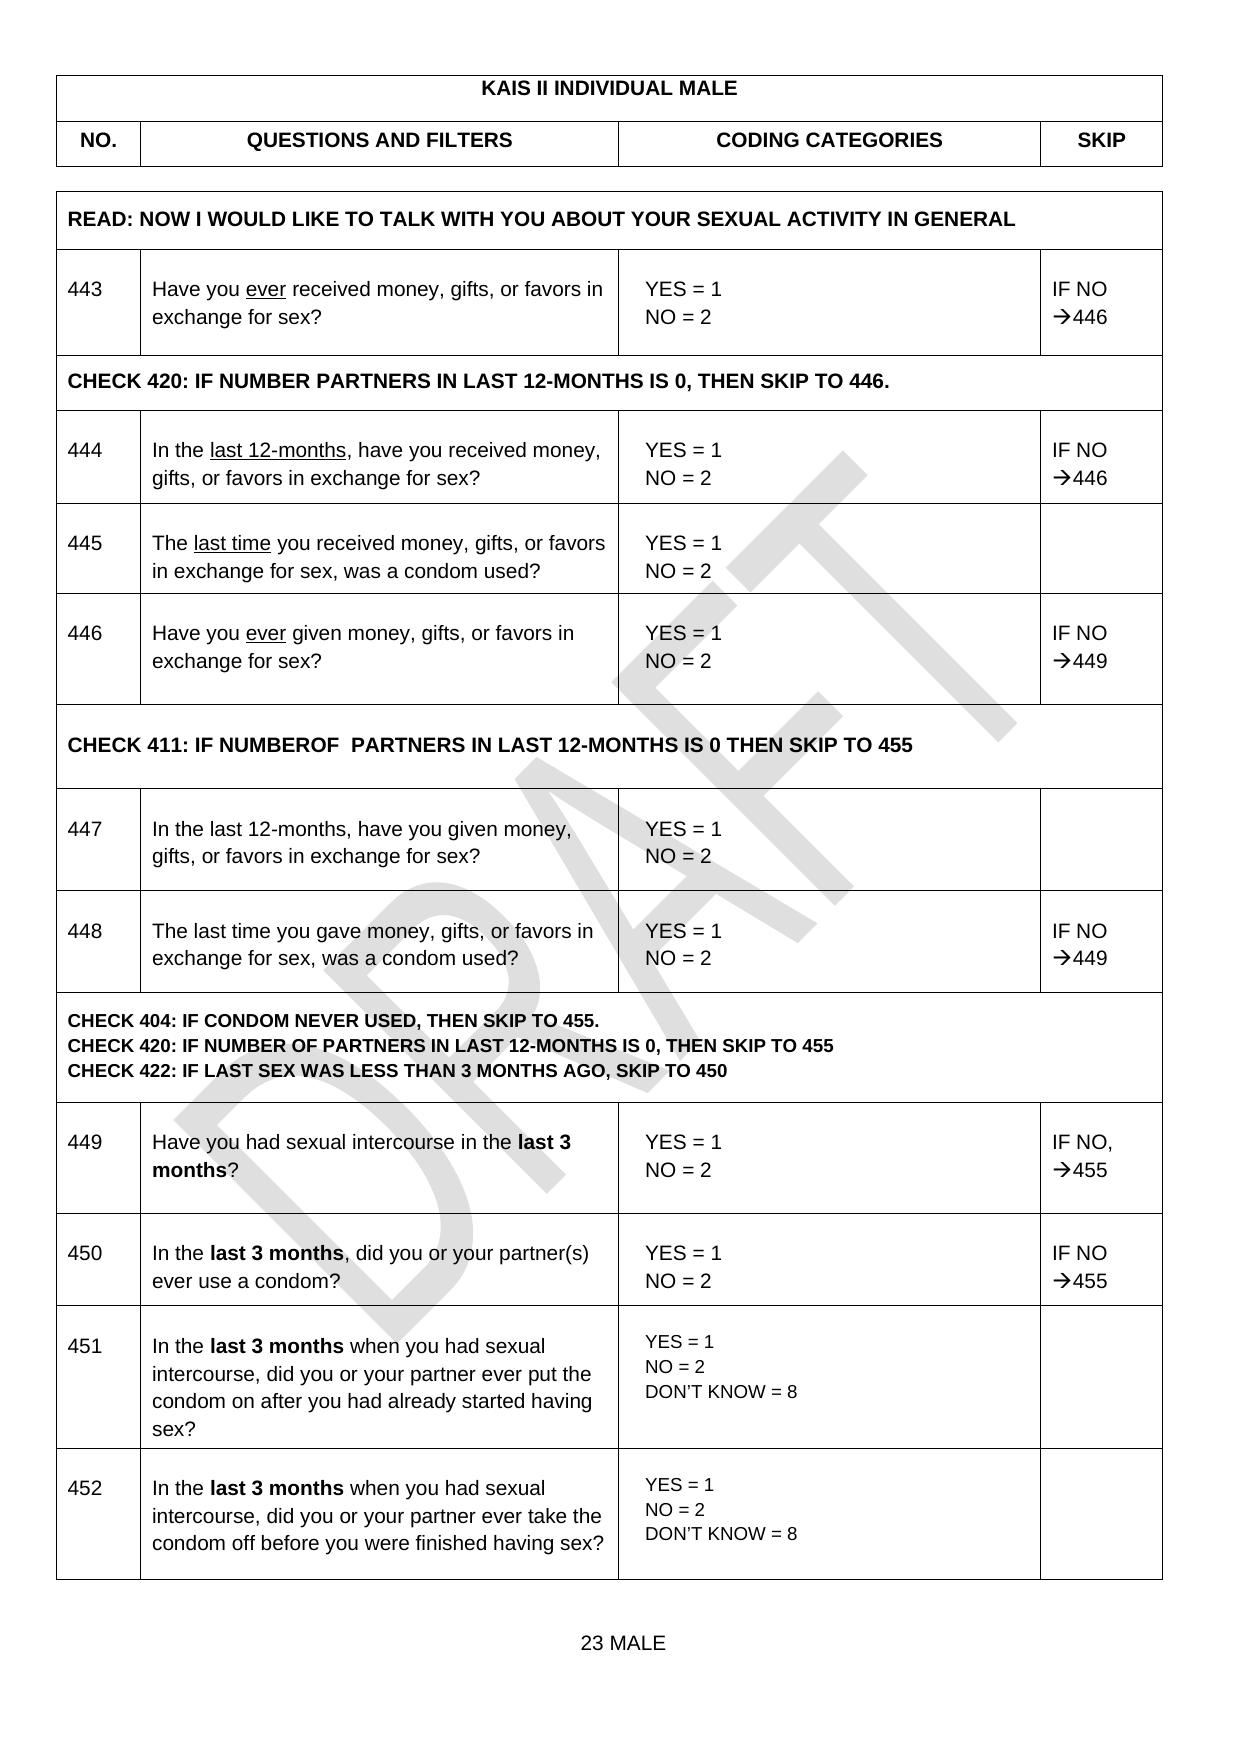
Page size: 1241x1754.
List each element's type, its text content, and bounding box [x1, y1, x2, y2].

table_cell Yes = 1 No = 2 [619, 1103, 1040, 1213]
table_cell 448 [57, 891, 140, 992]
table_cell CHECK 420: IF NUMBER PARTNERS IN LAST 12-MONTHS IS 0, THEN SKIP TO 446. [57, 356, 1162, 410]
table_cell Yes = 1 No = 2 [619, 1214, 1040, 1305]
table_cell The last time you gave money, gifts, or favors in exchange for sex, was a condom used? [141, 891, 618, 992]
table_cell 447 [57, 789, 140, 890]
table_cell CHECK 404: IF CONDOM NEVER USED, THEN SKIP TO 455. check 420: if number of partners in last 12-months is 0, then skip to 455 check 422: if last sex was less than 3 months ago, skip to 450 [57, 993, 1162, 1102]
table_cell [1041, 789, 1162, 890]
table_cell In the last 3 months when you had sexual intercourse, did you or your partner ever take the condom off before you were finished having sex? [141, 1449, 618, 1579]
table_cell 450 [57, 1214, 140, 1305]
table_cell 445 [57, 504, 140, 592]
table_cell [1041, 1306, 1162, 1448]
table_cell Yes = 1 No = 2 [619, 594, 1040, 703]
table_cell IF NO 446 [1041, 411, 1162, 502]
table_cell Have you had sexual intercourse in the last 3 months? [141, 1103, 618, 1213]
table_cell The last time you received money, gifts, or favors in exchange for sex, was a condom used? [141, 504, 618, 592]
table_cell if no 455 [1041, 1214, 1162, 1305]
table_cell In the last 12-months, have you received money, gifts, or favors in exchange for sex? [141, 411, 618, 502]
table_cell IF NO 449 [1041, 891, 1162, 992]
table_cell if no, 455 [1041, 1103, 1162, 1213]
table_cell In the last 12-months, have you given money, gifts, or favors in exchange for sex? [141, 789, 618, 890]
table_cell [1041, 504, 1162, 592]
table_cell 449 [57, 1103, 140, 1213]
table_cell In the last 3 months, did you or your partner(s) ever use a condom? [141, 1214, 618, 1305]
table_cell Have you ever received money, gifts, or favors in exchange for sex? [141, 250, 618, 354]
table_cell CHECK 411: IF NUMBERof PARTNERS IN LAST 12-MONTHS IS 0 THEN SKIP TO 455 [57, 705, 1162, 788]
table_header read: now I would like to talk with you about your sexual activity in general [57, 192, 1162, 249]
table_cell [1041, 1449, 1162, 1579]
table_cell 451 [57, 1306, 140, 1448]
table_cell Yes = 1 No = 2 [619, 411, 1040, 502]
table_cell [619, 1449, 1040, 1579]
table_cell 446 [57, 594, 140, 703]
table_cell Yes = 1 No = 2 Don’t know = 8 [619, 1306, 1040, 1448]
table_cell 452 [57, 1449, 140, 1579]
table_cell IF NO 449 [1041, 594, 1162, 703]
table_cell 444 [57, 411, 140, 502]
table_cell IF NO 446 [1041, 250, 1162, 354]
table_cell 443 [57, 250, 140, 354]
table_cell In the last 3 months when you had sexual intercourse, did you or your partner ever put the condom on after you had already started having sex? [141, 1306, 618, 1448]
table_cell Yes = 1 No = 2 [619, 891, 1040, 992]
table_cell Yes = 1 No = 2 [619, 789, 1040, 890]
table_cell Yes = 1 No = 2 [619, 250, 1040, 354]
table_cell Yes = 1 No = 2 [619, 504, 1040, 592]
table_cell Have you ever given money, gifts, or favors in exchange for sex? [141, 594, 618, 703]
